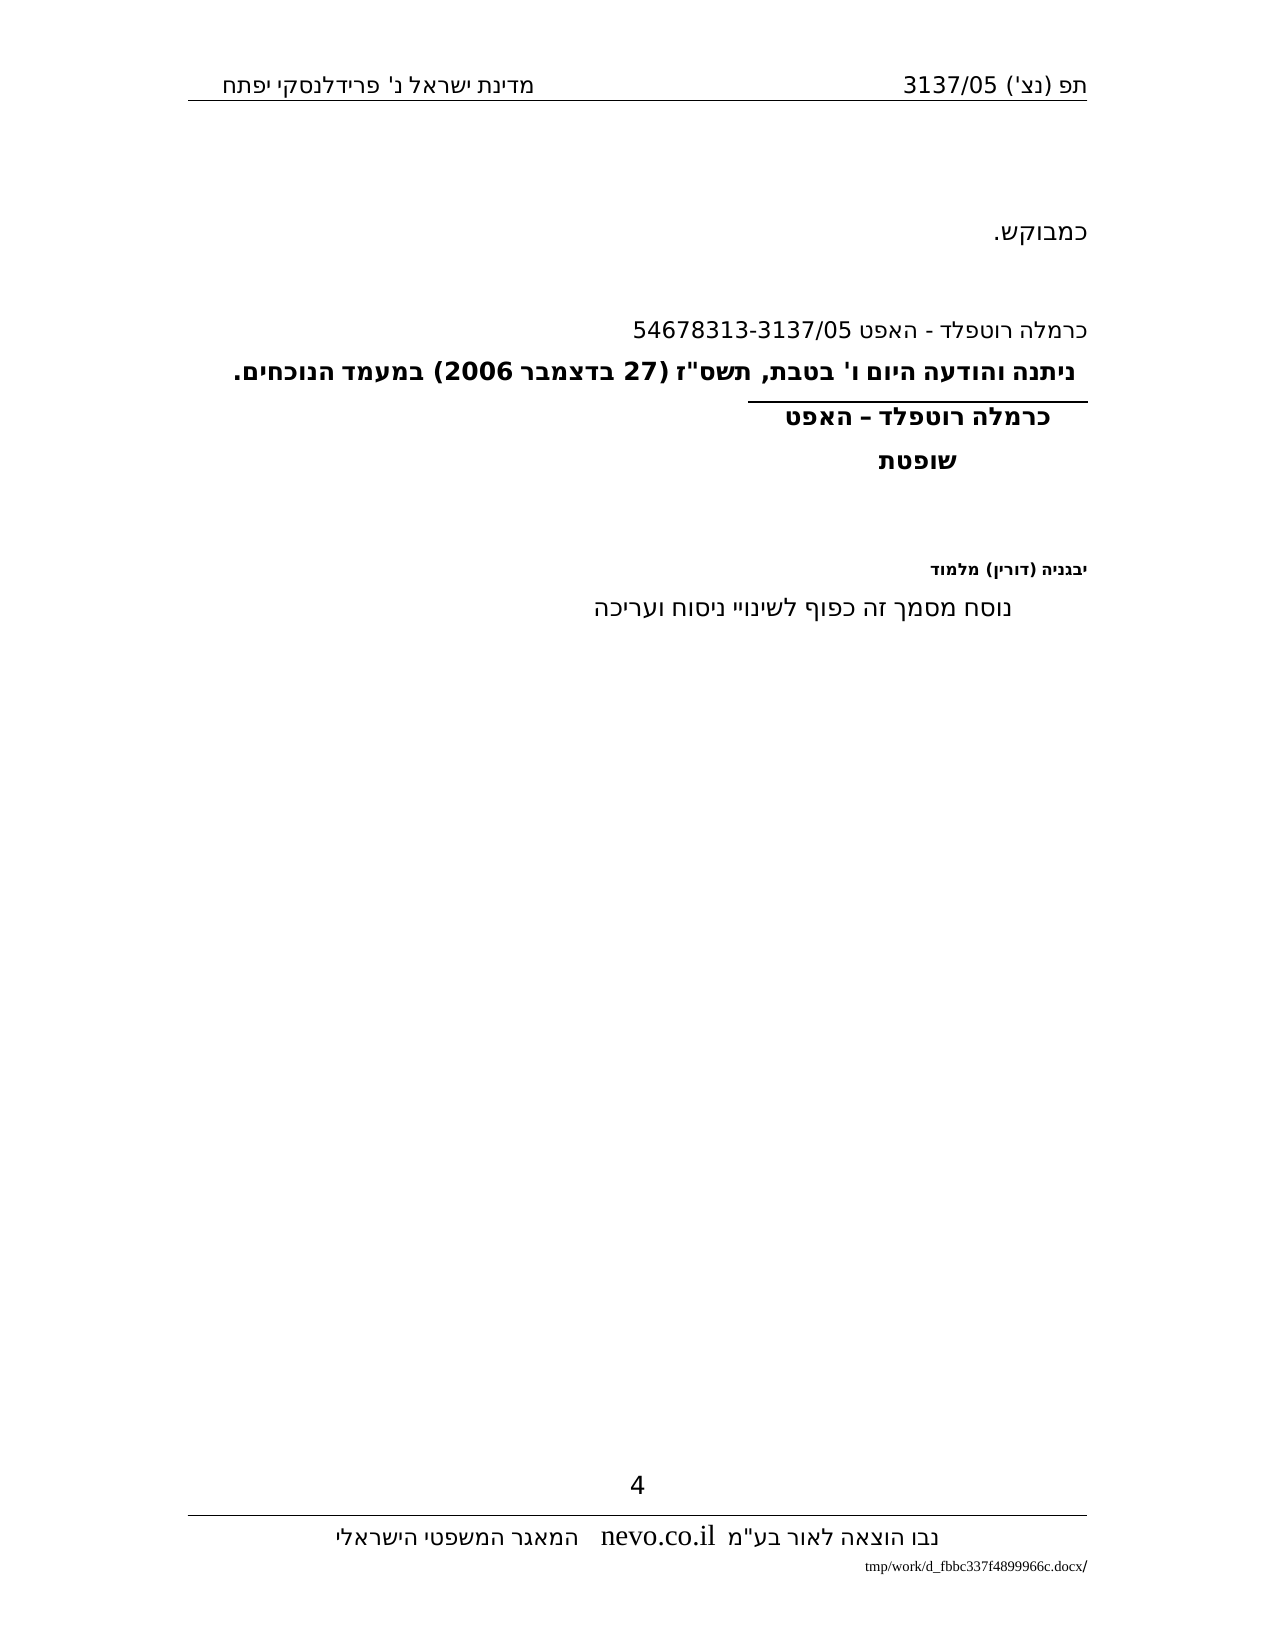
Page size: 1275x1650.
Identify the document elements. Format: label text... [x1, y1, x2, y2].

text כרמלה רוטפלד - האפט 54678313-3137/05 [187, 318, 1087, 344]
table_header כרמלה רוטפלד – האפט שופטת [748, 403, 1087, 487]
text 54678313ניתנה והודעה היום ו' בטבת, תשס"ז (27 בדצמבר 2006) במעמד הנוכחים. [187, 358, 1087, 387]
text כמבוקש. [187, 217, 1087, 246]
text נוסח מסמך זה כפוף לשינויי ניסוח ועריכה [187, 593, 1012, 622]
text יבגניה (דורין) מלמוד [187, 559, 1087, 579]
